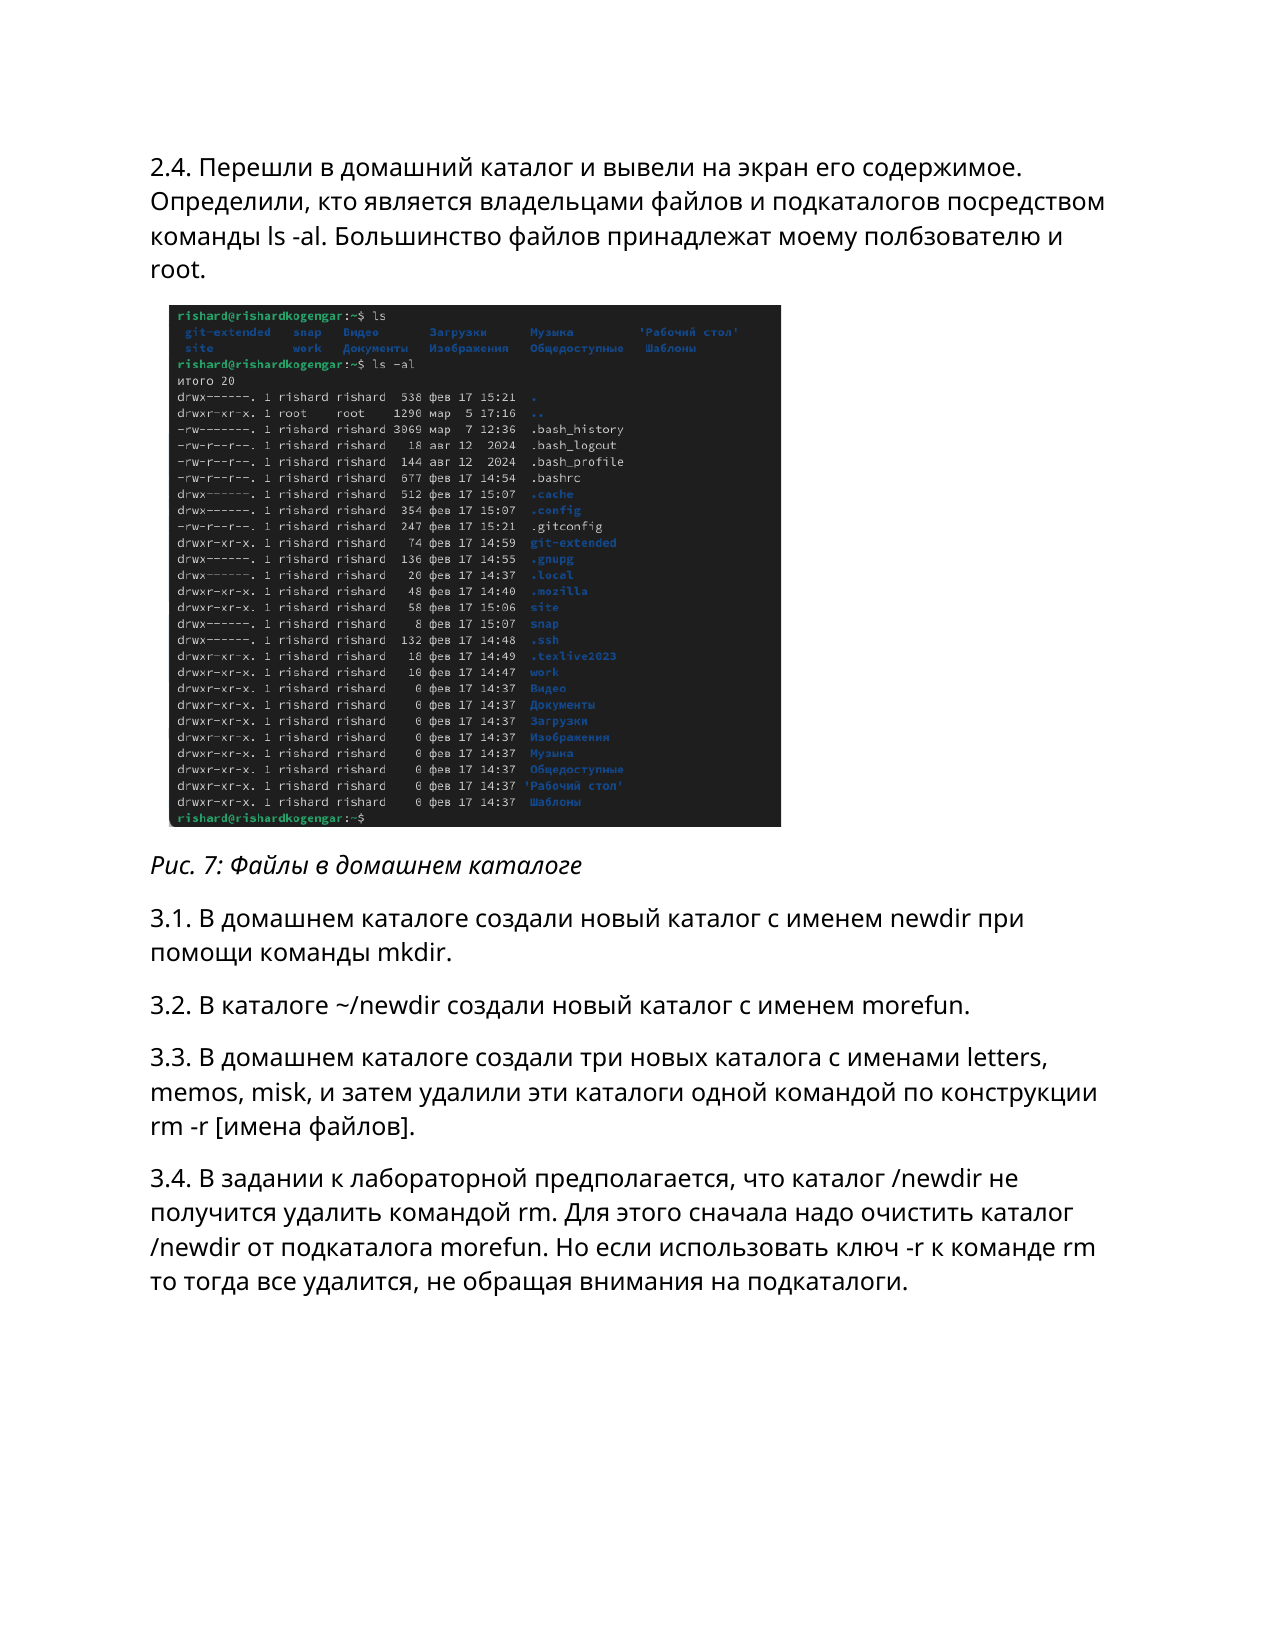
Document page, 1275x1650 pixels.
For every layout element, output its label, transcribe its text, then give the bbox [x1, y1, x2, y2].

text 3.2. В каталоге ~/newdir создали новый каталог с именем morefun. [150, 987, 1125, 1021]
picture [168, 305, 782, 827]
text 2.4. Перешли в домашний каталог и вывели на экран его содержимое. Определили, кто является владельцами файлов и подкаталогов посредством команды ls -al. Большинство файлов принадлежат моему полбзователю и root. [150, 150, 1125, 286]
text 3.3. В домашнем каталоге создали три новых каталога с именами letters, memos, misk, и затем удалили эти каталоги одной командой по конструкции rm -r [имена файлов]. [150, 1040, 1125, 1142]
text Рис. 7: Файлы в домашнем каталоге [150, 848, 1125, 882]
text 3.1. В домашнем каталоге создали новый каталог с именем newdir при помощи команды mkdir. [150, 900, 1125, 968]
text 3.4. В задании к лабораторной предполагается, что каталог /newdir не получится удалить командой rm. Для этого сначала надо очистить каталог /newdir от подкаталога morefun. Но если использовать ключ -r к команде rm то тогда все удалится, не обращая внимания на подкаталоги. [150, 1161, 1125, 1297]
